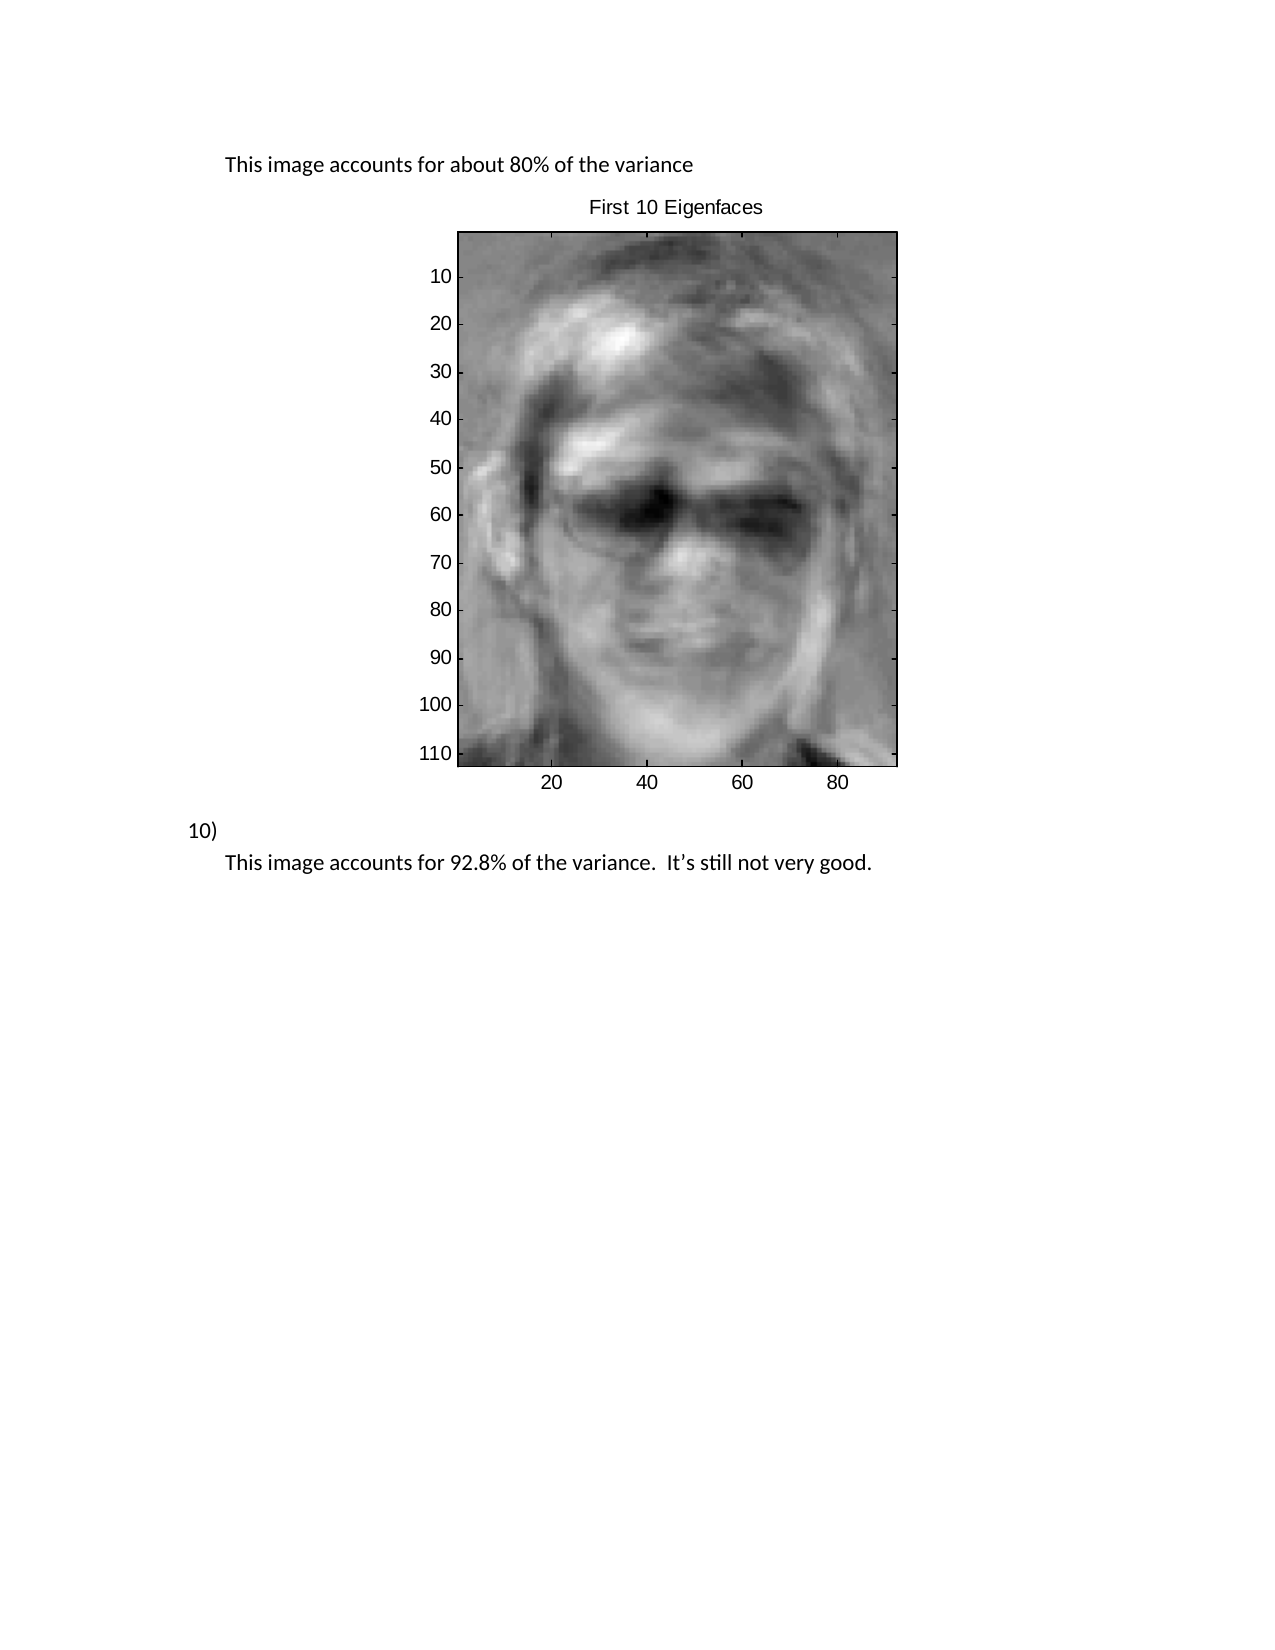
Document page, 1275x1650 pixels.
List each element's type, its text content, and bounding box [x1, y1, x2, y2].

list This image accounts for 92.8% of the variance. It’s still not very good. [225, 848, 1125, 876]
list This image accounts for about 80% of the variance [225, 150, 1125, 178]
